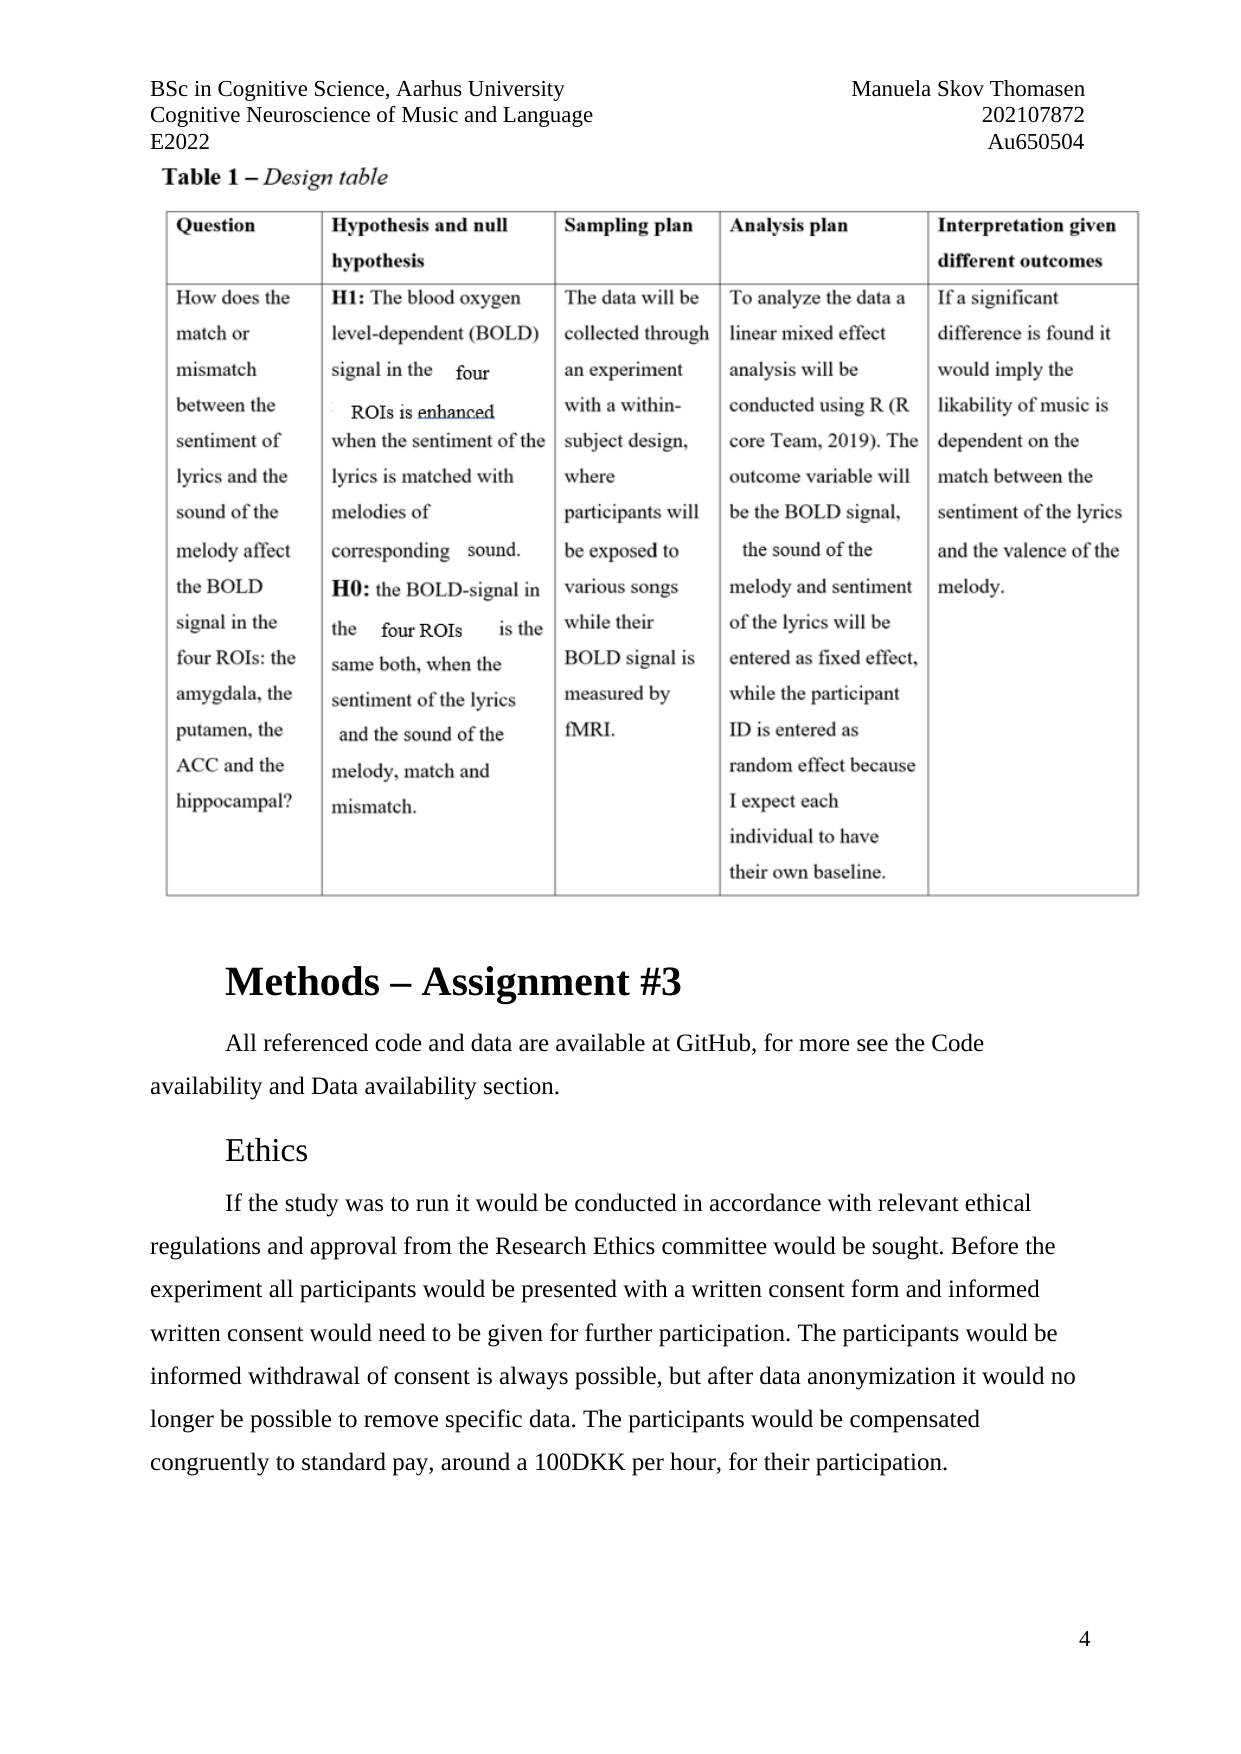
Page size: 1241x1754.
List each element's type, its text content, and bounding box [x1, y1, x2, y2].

subtitle Ethics [150, 1131, 1090, 1169]
subtitle Methods – Assignment #3 [150, 956, 1090, 1004]
text If the study was to run it would be conducted in accordance with relevant ethical regulations and approval from the Research Ethics committee would be sought. Before the experiment all participants would be presented with a written consent form and informed written consent would need to be given for further participation. The participants would be informed withdrawal of consent is always possible, but after data anonymization it would no longer be possible to remove specific data. The participants would be compensated congruently to standard pay, around a 100DKK per hour, for their participation. [150, 1188, 1090, 1476]
picture [150, 154, 1169, 917]
text All referenced code and data are available at GitHub, for more see the Code availability and Data availability section. [150, 1028, 1090, 1100]
